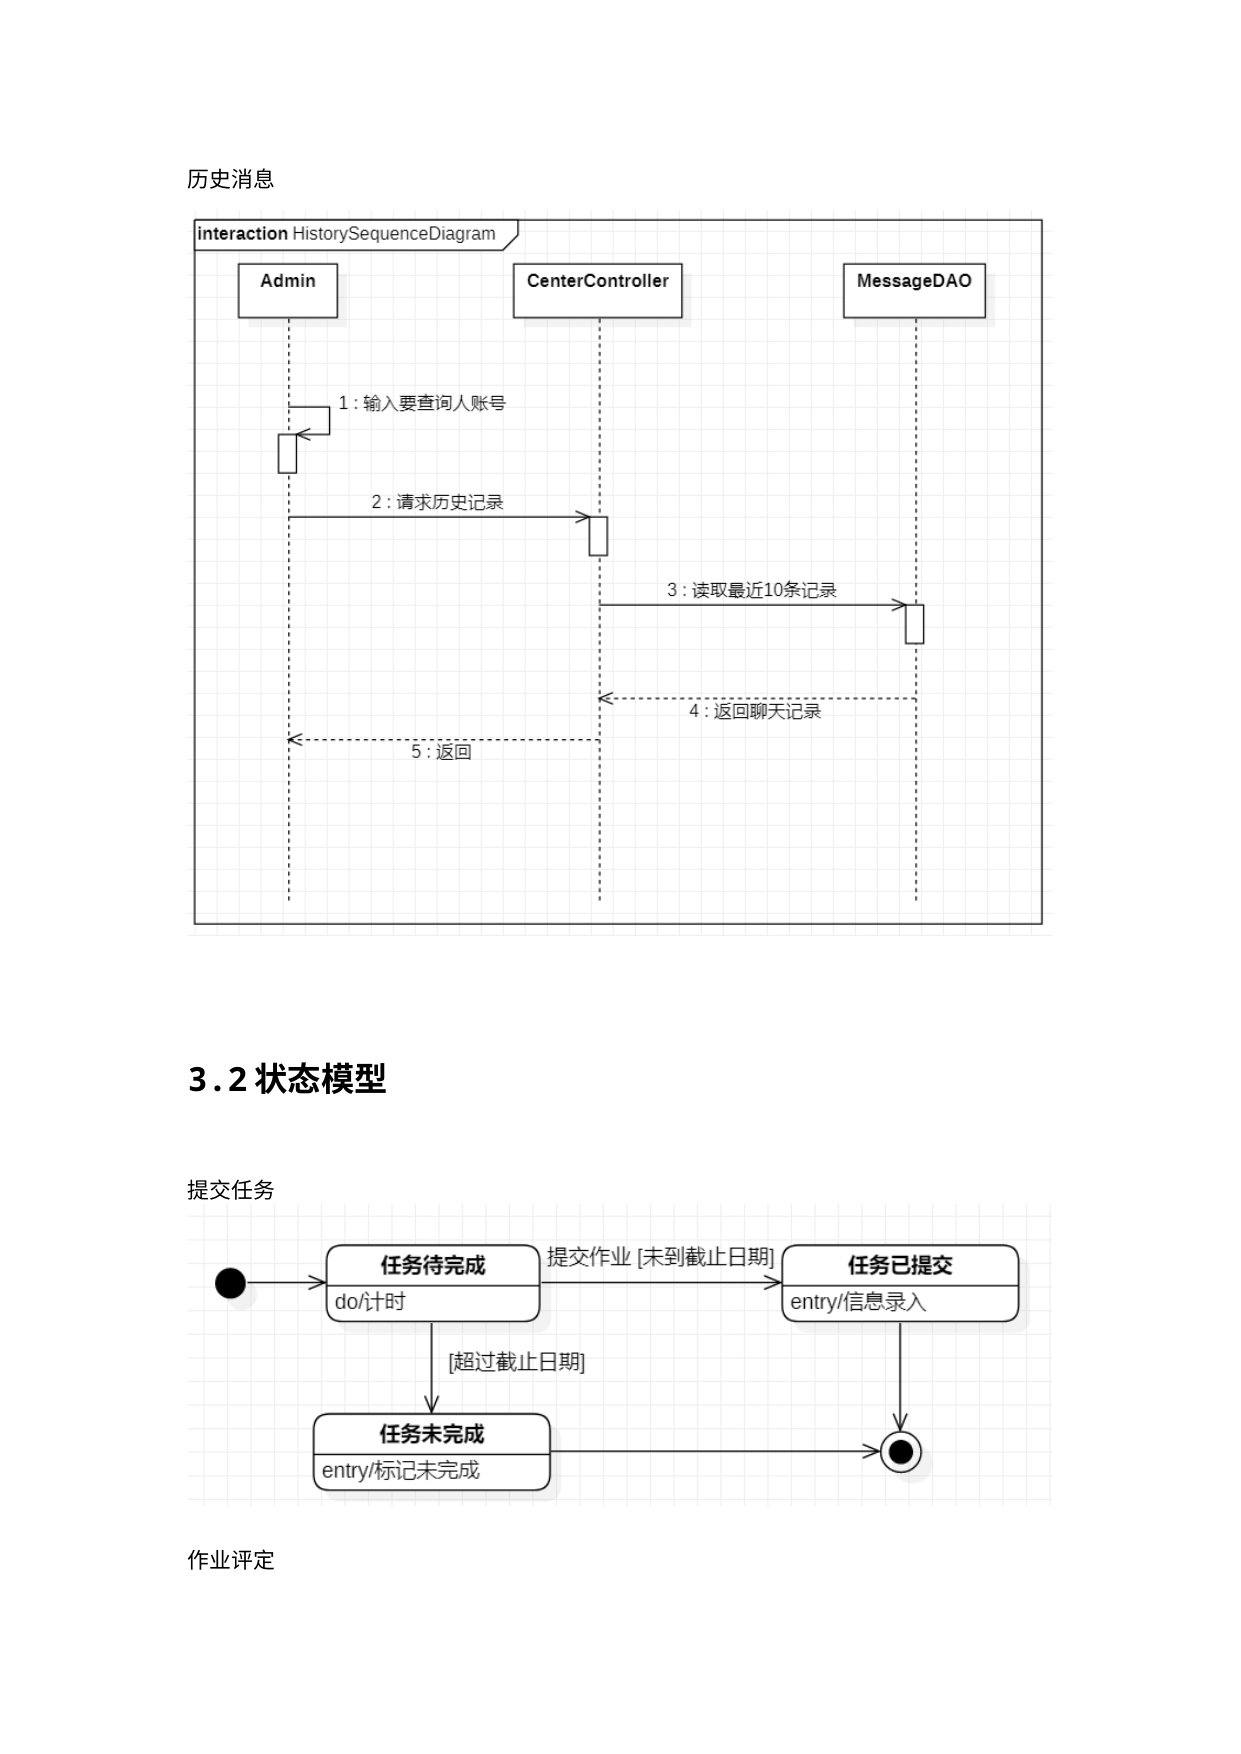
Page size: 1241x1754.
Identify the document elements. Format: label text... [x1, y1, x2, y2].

picture [187, 210, 1053, 936]
text 作业评定 [187, 1542, 1053, 1575]
subtitle 3.2状态模型 [187, 1045, 1053, 1110]
text 提交任务 [187, 1172, 1053, 1204]
text 历史消息 [187, 162, 1053, 194]
picture [187, 1204, 1053, 1506]
